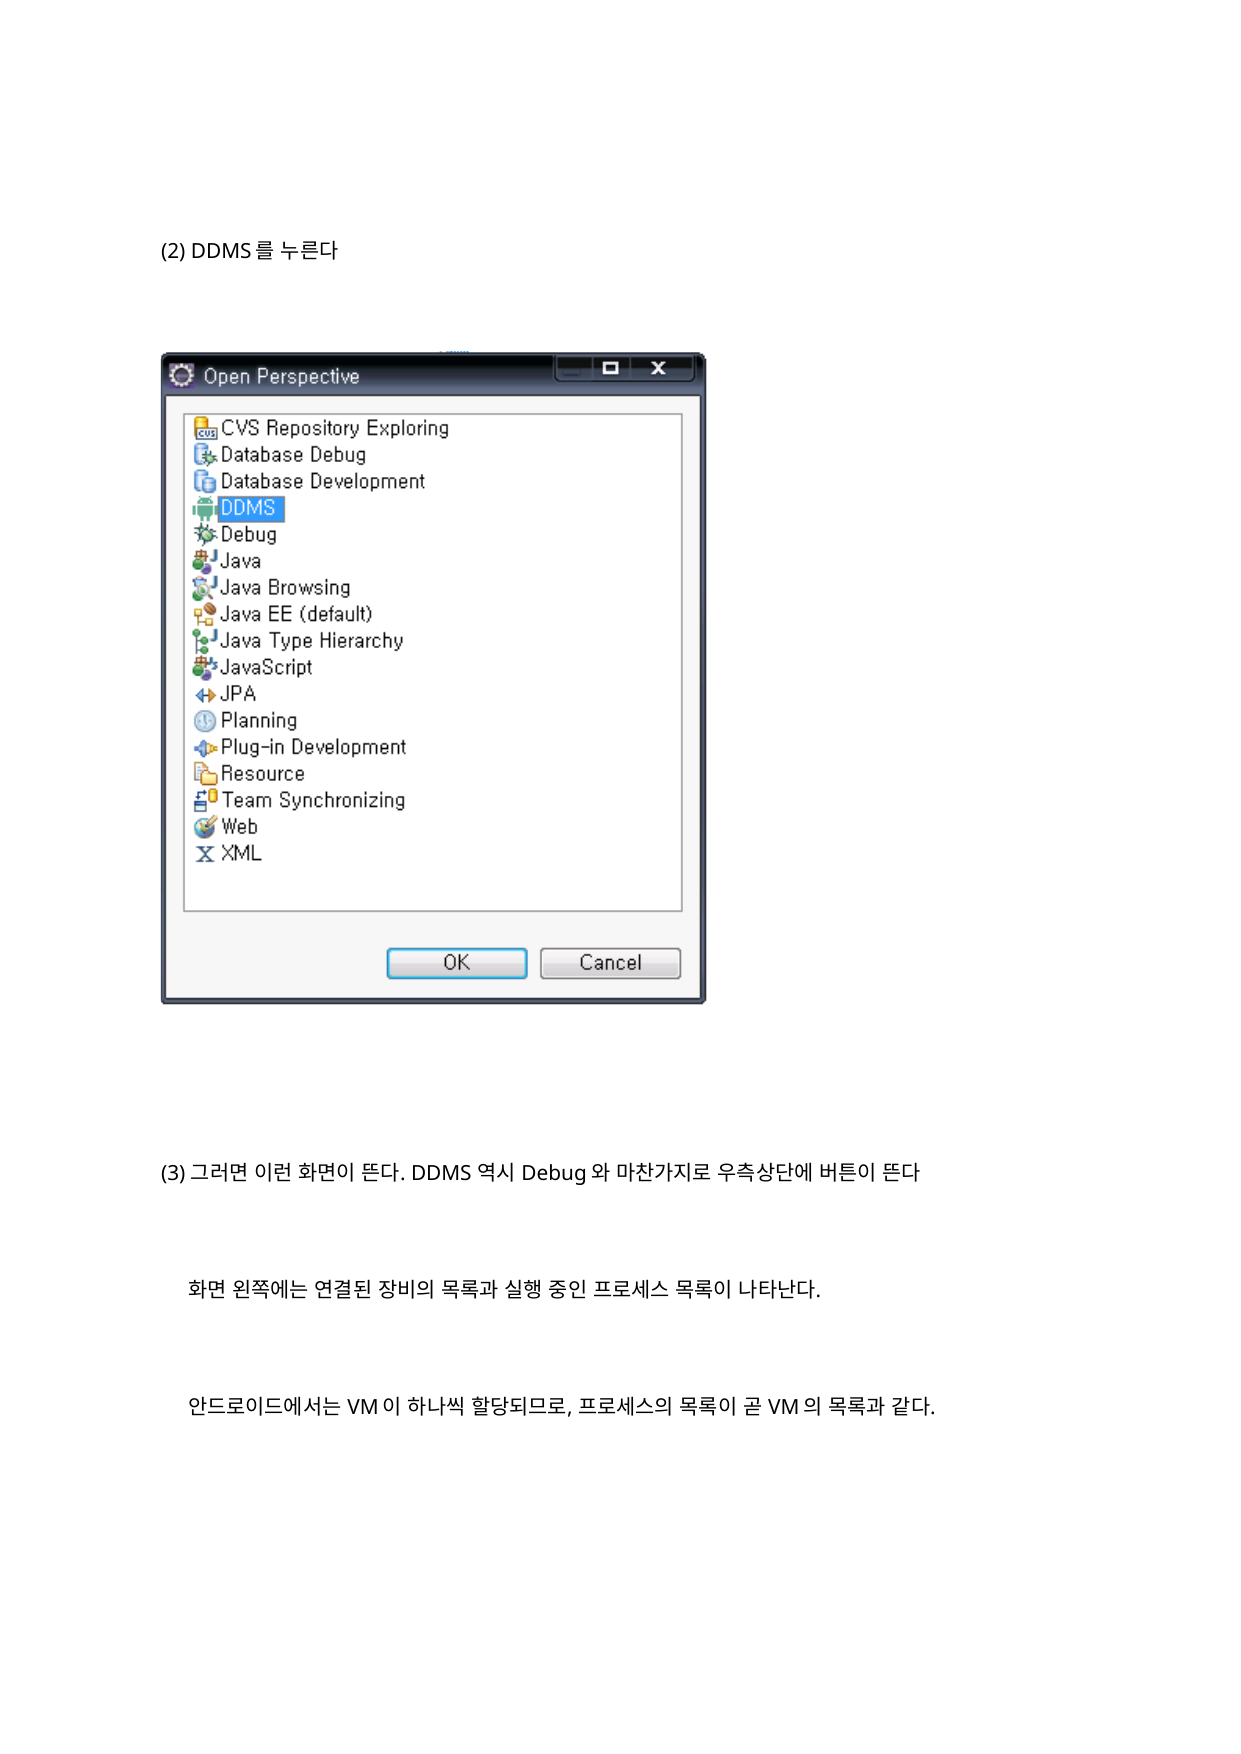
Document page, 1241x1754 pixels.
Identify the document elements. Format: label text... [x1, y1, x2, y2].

text (2) DDMS를 누른다 [150, 235, 1090, 265]
text 화면 왼쪽에는 연결된 장비의 목록과 실행 중인 프로세스 목록이 나타난다. [150, 1273, 1090, 1303]
text (3) 그러면 이런 화면이 뜬다. DDMS 역시 Debug와 마찬가지로 우측상단에 버튼이 뜬다 [150, 1156, 1090, 1186]
text 안드로이드에서는 VM이 하나씩 할당되므로, 프로세스의 목록이 곧 VM의 목록과 같다. [150, 1390, 1090, 1421]
picture [160, 351, 708, 1006]
